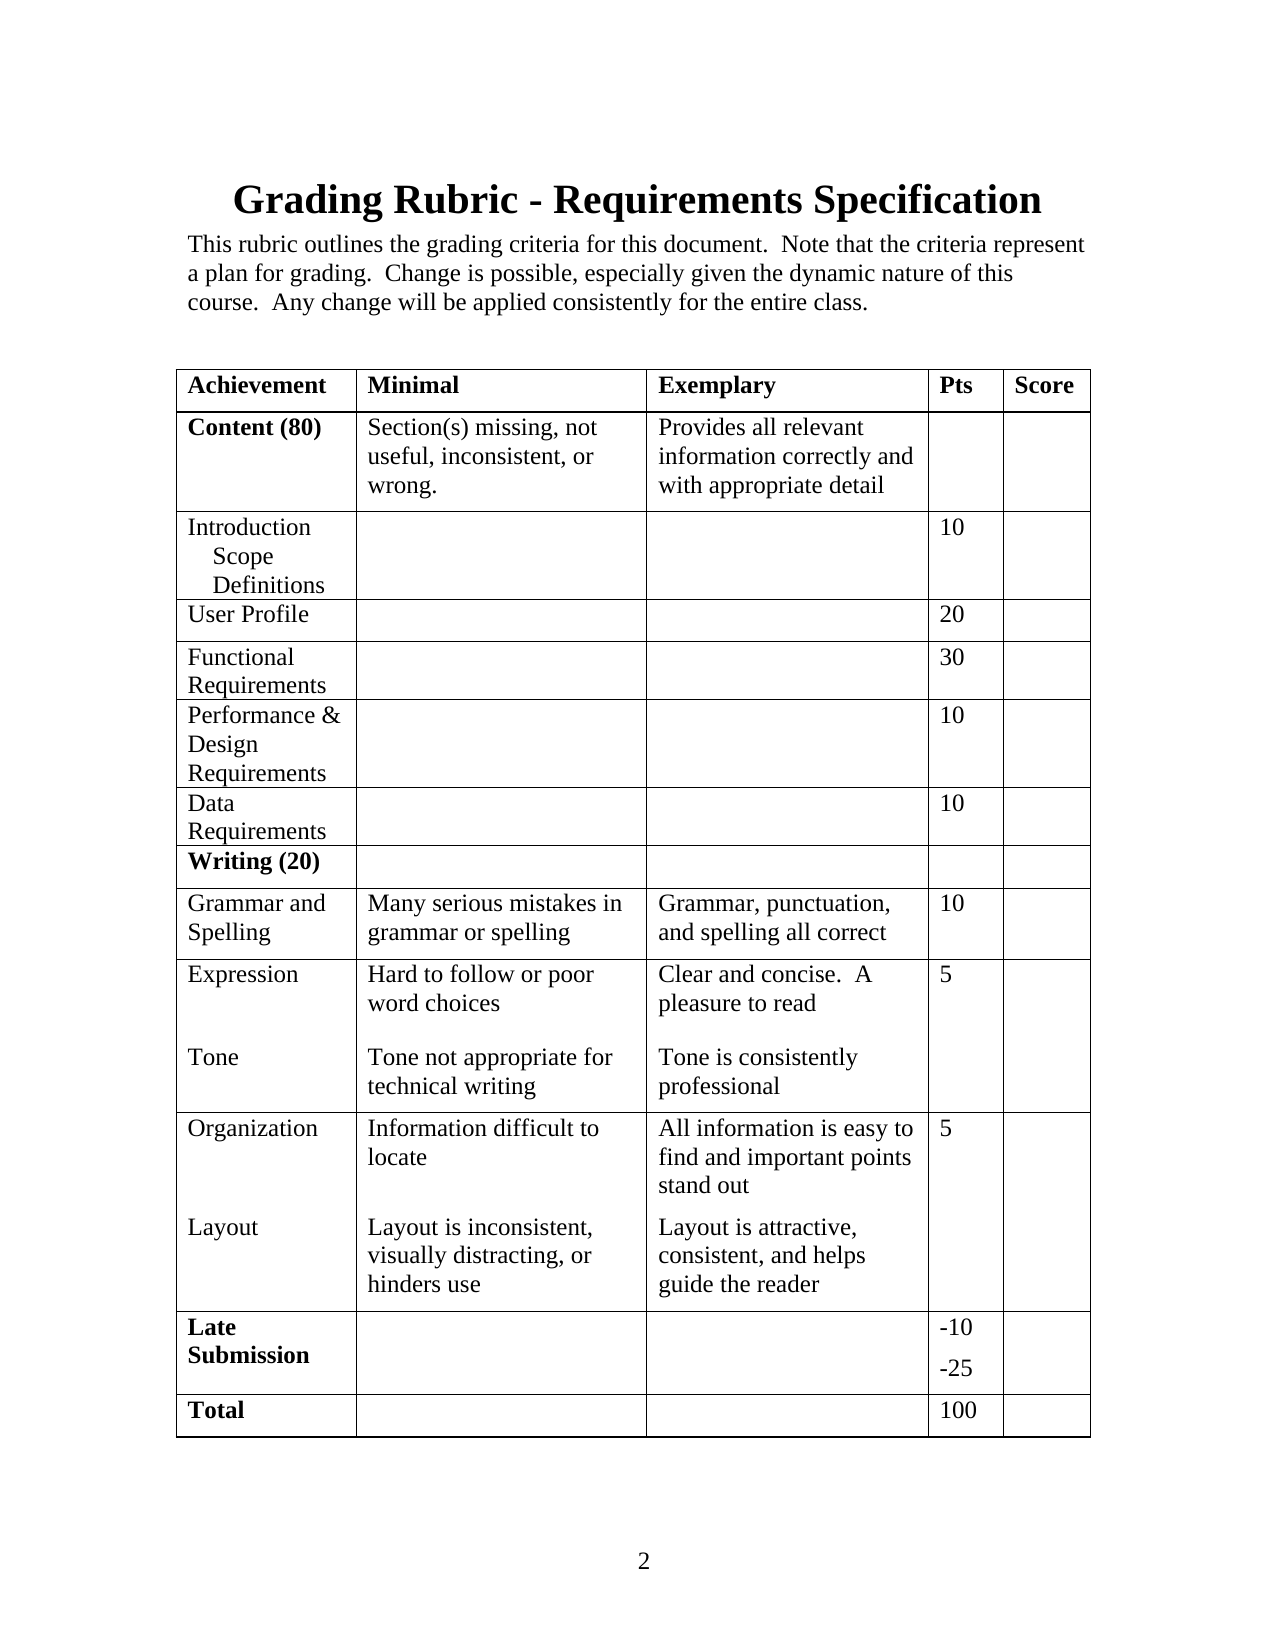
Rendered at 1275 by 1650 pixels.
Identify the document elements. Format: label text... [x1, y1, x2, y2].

table_header Achievement [177, 370, 356, 411]
table_cell 20 [929, 600, 1003, 641]
table_cell Expression [177, 960, 356, 1042]
table_cell [929, 1212, 1003, 1311]
table_cell [357, 642, 646, 699]
table_cell [357, 1395, 646, 1436]
table_cell -10 -25 [929, 1312, 1003, 1394]
table_cell 10 [929, 788, 1003, 845]
table_cell [357, 512, 646, 598]
table_cell Section(s) missing, not useful, inconsistent, or wrong. [357, 413, 646, 511]
table_cell [1004, 1212, 1090, 1311]
table_cell Writing (20) [177, 846, 356, 887]
table_cell 5 [929, 1113, 1003, 1212]
table_cell Total [177, 1395, 356, 1436]
table_header Exemplary [647, 370, 928, 411]
table_cell Late Submission [177, 1312, 356, 1394]
table_cell [1004, 1395, 1090, 1436]
table_cell 30 [929, 642, 1003, 699]
table_cell [357, 1312, 646, 1394]
table_cell Layout is attractive, consistent, and helps guide the reader [647, 1212, 928, 1311]
table_header Minimal [357, 370, 646, 411]
table_cell [1004, 1113, 1090, 1212]
table_cell Information difficult to locate [357, 1113, 646, 1212]
table_cell Grammar and Spelling [177, 889, 356, 958]
table_cell Data Requirements [177, 788, 356, 845]
table_cell Many serious mistakes in grammar or spelling [357, 889, 646, 958]
table_cell [357, 700, 646, 787]
table_cell [1004, 700, 1090, 787]
table_cell Introduction Scope Definitions [177, 512, 356, 598]
table_cell [647, 600, 928, 641]
table_cell [929, 413, 1003, 511]
table_cell [357, 788, 646, 845]
table_cell [1004, 1042, 1090, 1112]
table_cell 5 [929, 960, 1003, 1042]
table_cell User Profile [177, 600, 356, 641]
table_cell [357, 600, 646, 641]
text This rubric outlines the grading criteria for this document. Note that the criteria represent a plan for grading. Change is possible, especially given the dynamic nature of this course. Any change will be applied consistently for the entire class. [187, 229, 1087, 315]
table_cell [647, 1312, 928, 1394]
table_cell [1004, 960, 1090, 1042]
table_cell Performance & Design Requirements [177, 700, 356, 787]
table_cell Tone [177, 1042, 356, 1112]
table_cell [1004, 889, 1090, 958]
table_cell [929, 1042, 1003, 1112]
table_cell Provides all relevant information correctly and with appropriate detail [647, 413, 928, 511]
table_cell [1004, 846, 1090, 887]
table_cell [647, 1395, 928, 1436]
table_cell Functional Requirements [177, 642, 356, 699]
table_cell [1004, 788, 1090, 845]
table_cell Content (80) [177, 413, 356, 511]
table_cell Grammar, punctuation, and spelling all correct [647, 889, 928, 958]
table_cell Tone is consistently professional [647, 1042, 928, 1112]
table_cell Layout [177, 1212, 356, 1311]
table_cell [357, 846, 646, 887]
table_cell Clear and concise. A pleasure to read [647, 960, 928, 1042]
table_cell [1004, 1312, 1090, 1394]
table_cell Hard to follow or poor word choices [357, 960, 646, 1042]
table_cell [1004, 413, 1090, 511]
table_cell 10 [929, 512, 1003, 598]
table_cell Tone not appropriate for technical writing [357, 1042, 646, 1112]
table_cell [1004, 642, 1090, 699]
table_cell [647, 512, 928, 598]
table_cell [647, 642, 928, 699]
table_cell 10 [929, 700, 1003, 787]
table_cell [1004, 512, 1090, 598]
table_cell [1004, 600, 1090, 641]
table_header Pts [929, 370, 1003, 411]
title Grading Rubric - Requirements Specification [187, 175, 1087, 223]
table_cell [647, 846, 928, 887]
table_cell All information is easy to find and important points stand out [647, 1113, 928, 1212]
table_cell 10 [929, 889, 1003, 958]
table_cell Organization [177, 1113, 356, 1212]
table_cell 100 [929, 1395, 1003, 1436]
table_cell [647, 788, 928, 845]
table_cell Layout is inconsistent, visually distracting, or hinders use [357, 1212, 646, 1311]
table_cell [929, 846, 1003, 887]
table_header Score [1004, 370, 1090, 411]
table_cell [647, 700, 928, 787]
